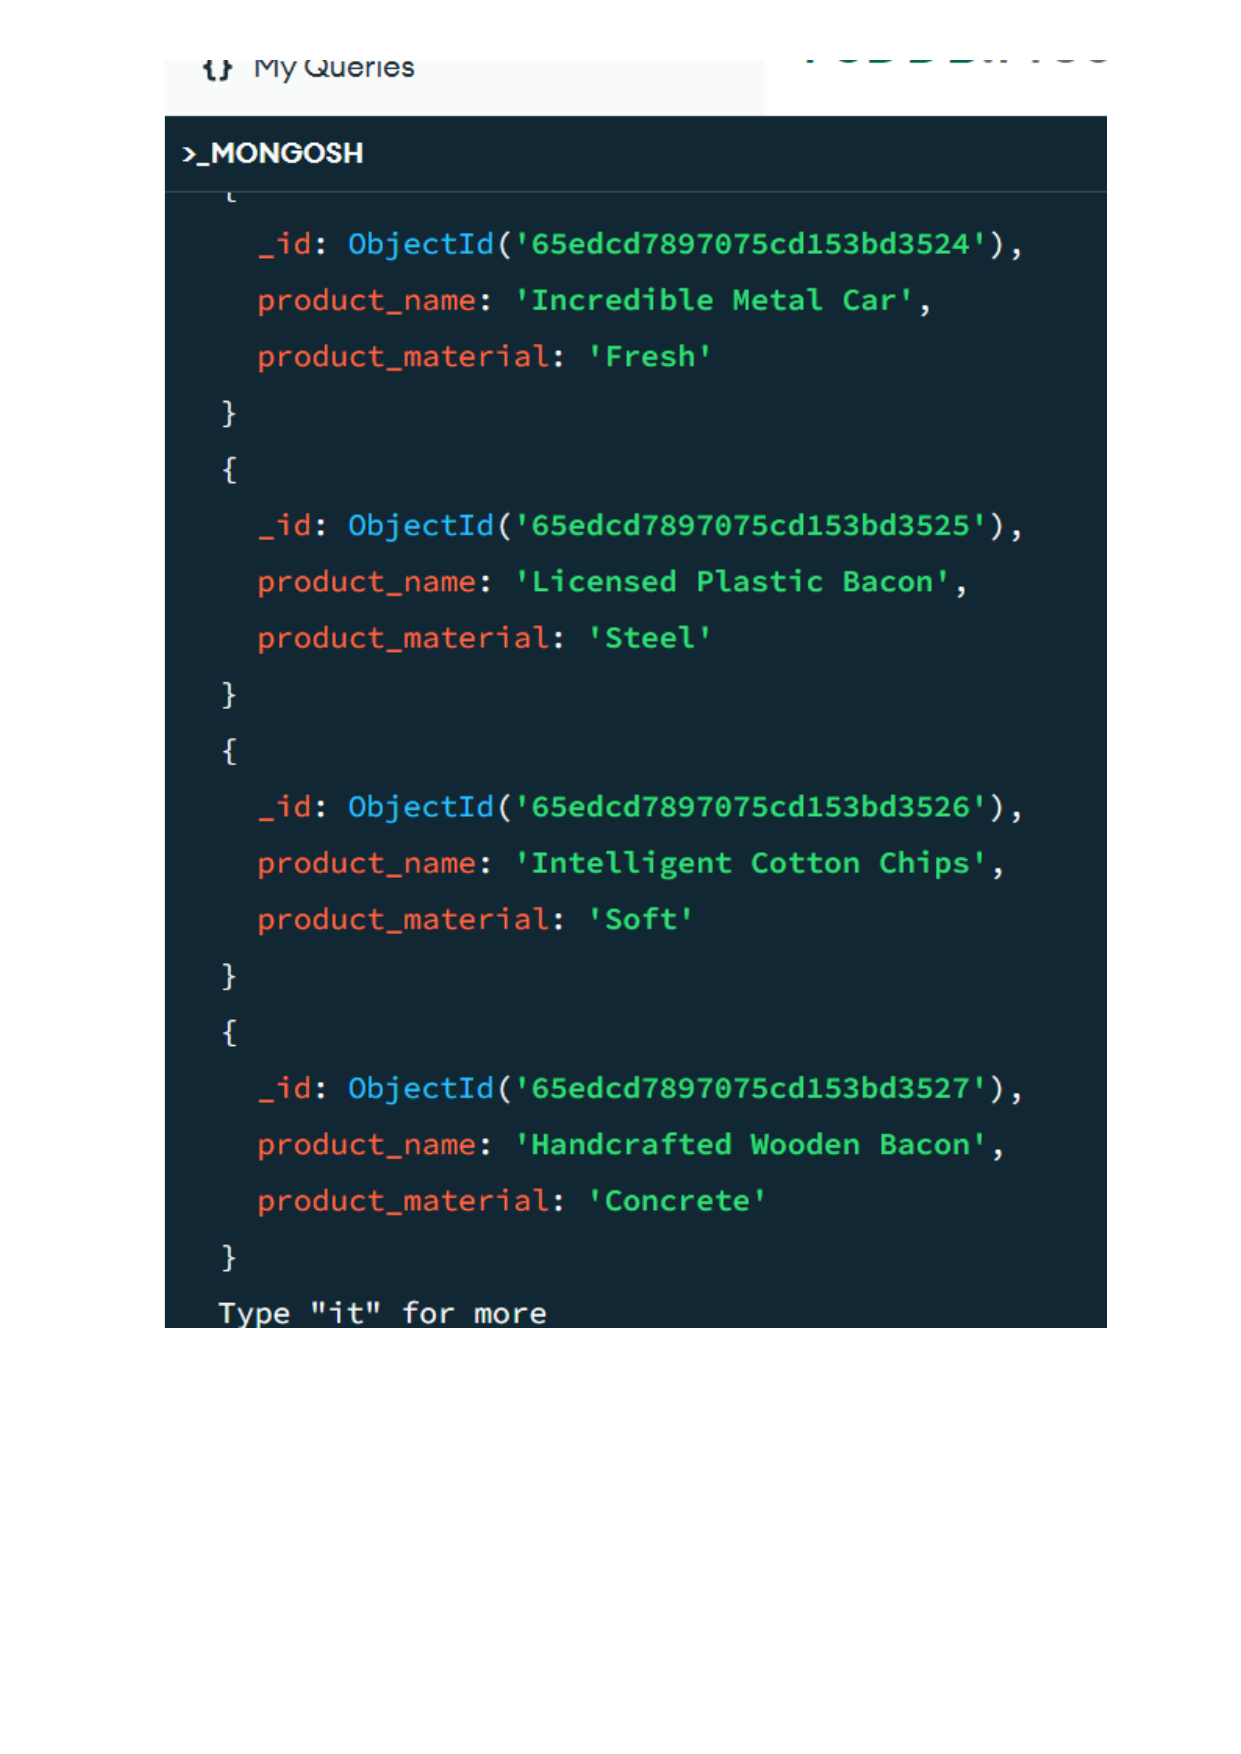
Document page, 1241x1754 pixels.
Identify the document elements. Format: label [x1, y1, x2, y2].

picture [164, 60, 1107, 1328]
